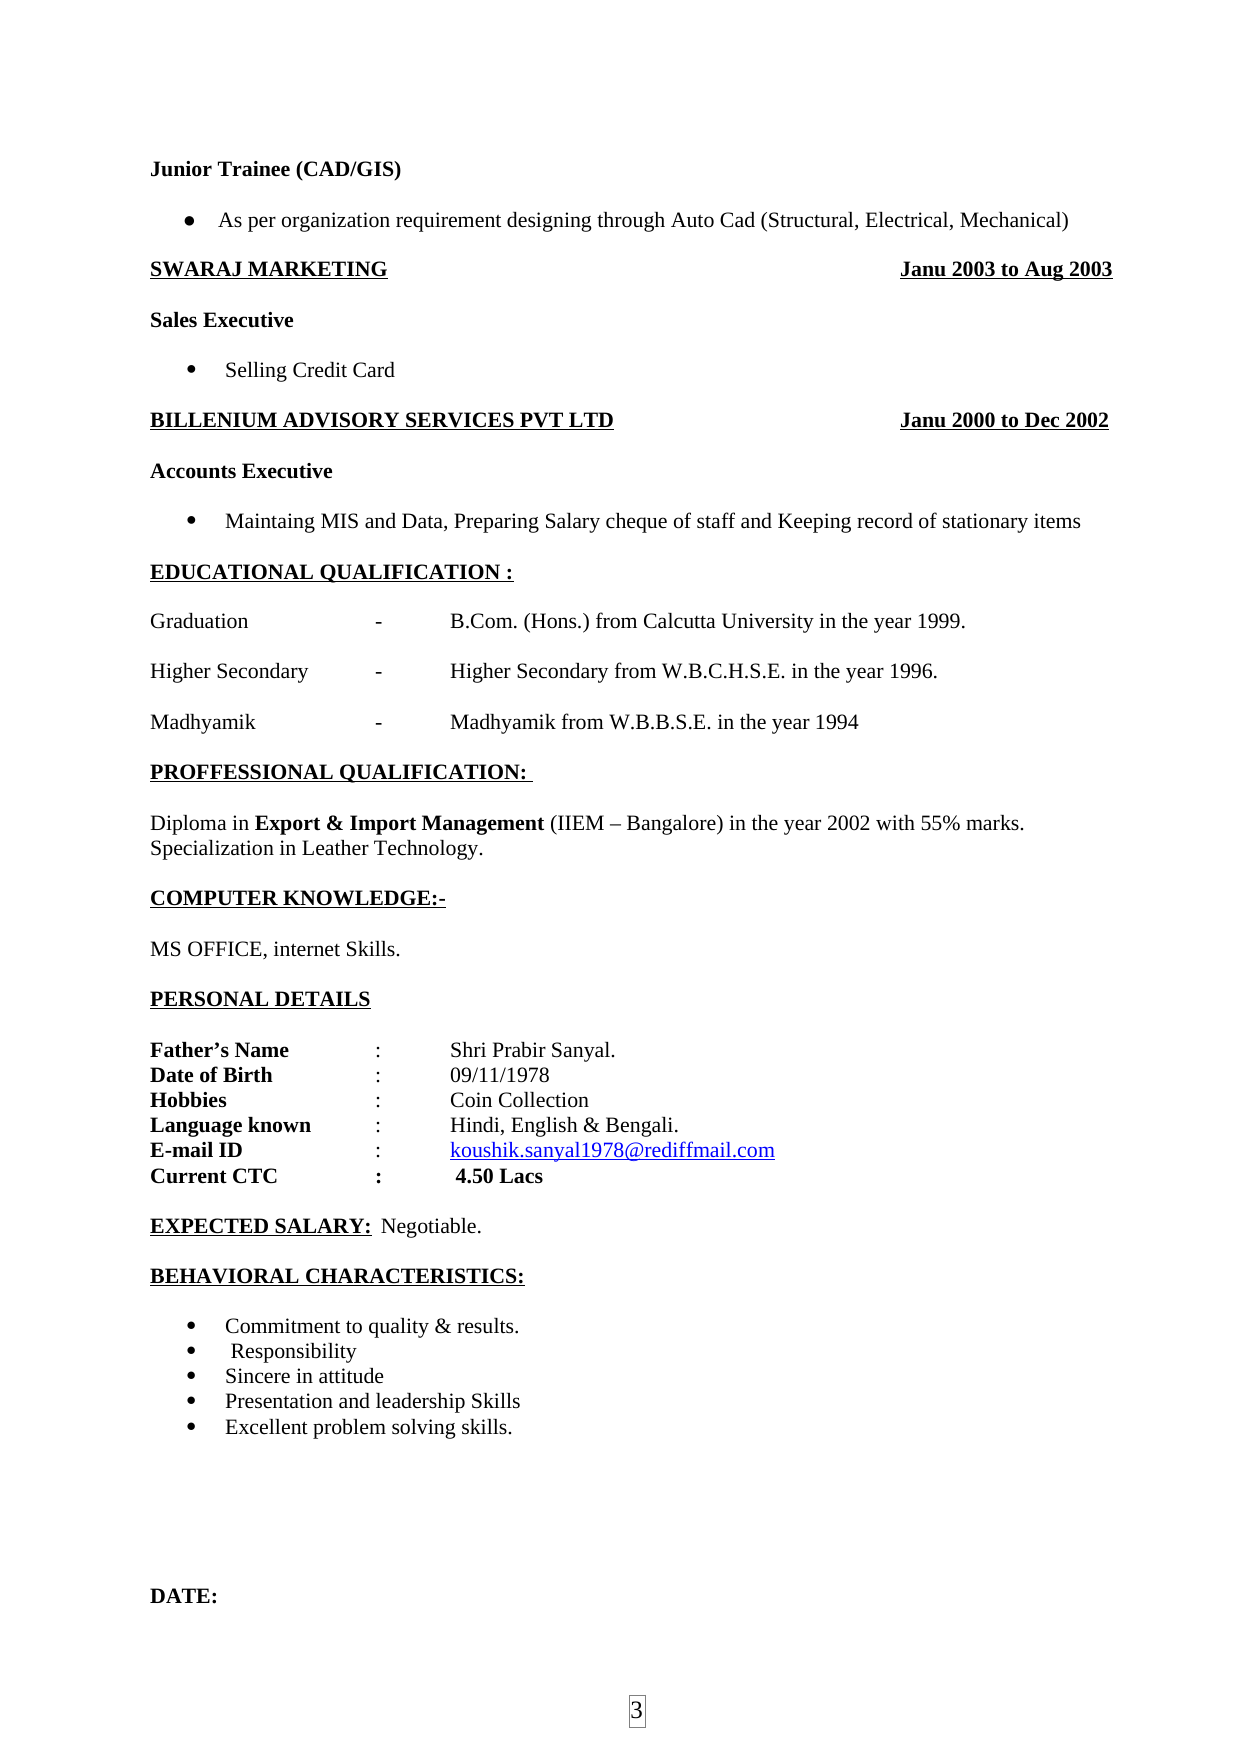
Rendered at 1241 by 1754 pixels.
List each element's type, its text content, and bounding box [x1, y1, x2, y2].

text MS OFFICE, internet Skills. [150, 936, 1125, 961]
list Presentation and leadership Skills [187, 1388, 1125, 1414]
list Excellent problem solving skills. [187, 1414, 1125, 1439]
list Commitment to quality & results. [187, 1313, 1125, 1338]
text PROFFESSIONAL QUALIFICATION: [150, 759, 1125, 784]
text SWARAJ MARKETING Janu 2003 to Aug 2003 [150, 256, 1125, 281]
text EXPECTED SALARY: Negotiable. [150, 1213, 1125, 1238]
text Graduation - B.Com. (Hons.) from Calcutta University in the year 1999. [150, 608, 1125, 633]
text Junior Trainee (CAD/GIS) [150, 156, 1125, 182]
text Father’s Name : Shri Prabir Sanyal. [150, 1037, 1125, 1062]
text Higher Secondary - Higher Secondary from W.B.C.H.S.E. in the year 1996. [150, 658, 1125, 684]
list Sincere in attitude [187, 1363, 1125, 1388]
text PERSONAL DETAILS [150, 986, 1125, 1011]
text Date of Birth : 09/11/1978 [150, 1062, 1125, 1087]
text ● As per organization requirement designing through Auto Cad (Structural, Electrical, Mechanical) [150, 207, 1125, 232]
text Diploma in Export & Import Management (IIEM – Bangalore) in the year 2002 with 55% marks. [150, 810, 1125, 835]
list Selling Credit Card [187, 357, 1125, 382]
text Accounts Executive [150, 458, 1125, 483]
list Maintaing MIS and Data, Preparing Salary cheque of staff and Keeping record of stationary items [187, 508, 1125, 534]
text Hobbies : Coin Collection [150, 1087, 1125, 1112]
text Specialization in Leather Technology. [150, 835, 1125, 860]
text BEHAVIORAL CHARACTERISTICS: [150, 1263, 1125, 1289]
text E-mail ID : koushik.sanyal1978@rediffmail.com [150, 1137, 1125, 1163]
list Responsibility [187, 1338, 1125, 1363]
text Sales Executive [150, 307, 1125, 332]
text BILLENIUM ADVISORY SERVICES PVT LTD Janu 2000 to Dec 2002 [150, 407, 1125, 433]
text DATE: [150, 1583, 1125, 1608]
text EDUCATIONAL QUALIFICATION : [150, 559, 1125, 584]
text Madhyamik - Madhyamik from W.B.B.S.E. in the year 1994 [150, 709, 1125, 734]
text Language known : Hindi, English & Bengali. [150, 1112, 1125, 1137]
text COMPUTER KNOWLEDGE:- [150, 885, 1125, 911]
text Current CTC : 4.50 Lacs [150, 1163, 1125, 1188]
